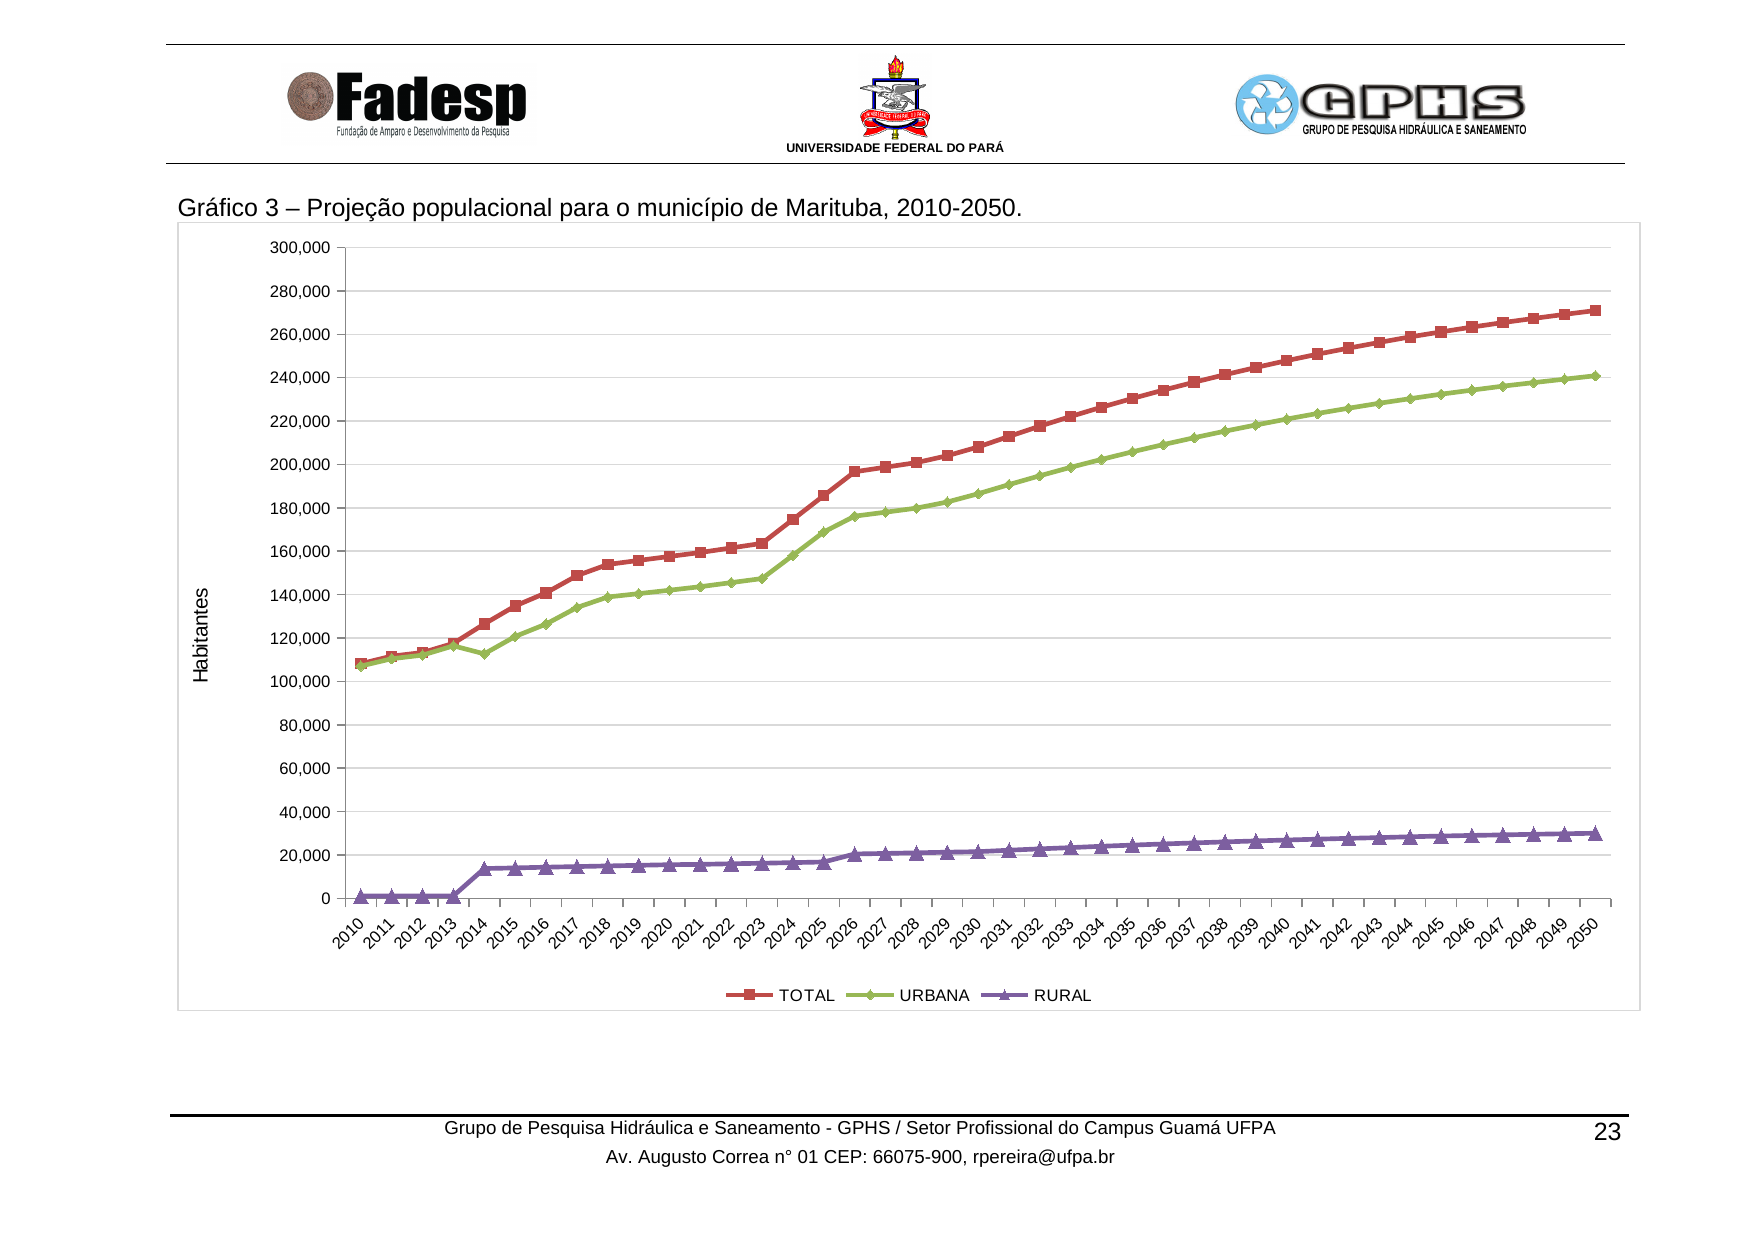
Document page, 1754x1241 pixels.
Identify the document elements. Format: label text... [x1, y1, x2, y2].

picture [281, 63, 537, 146]
picture [1231, 73, 1532, 136]
picture [858, 53, 932, 141]
